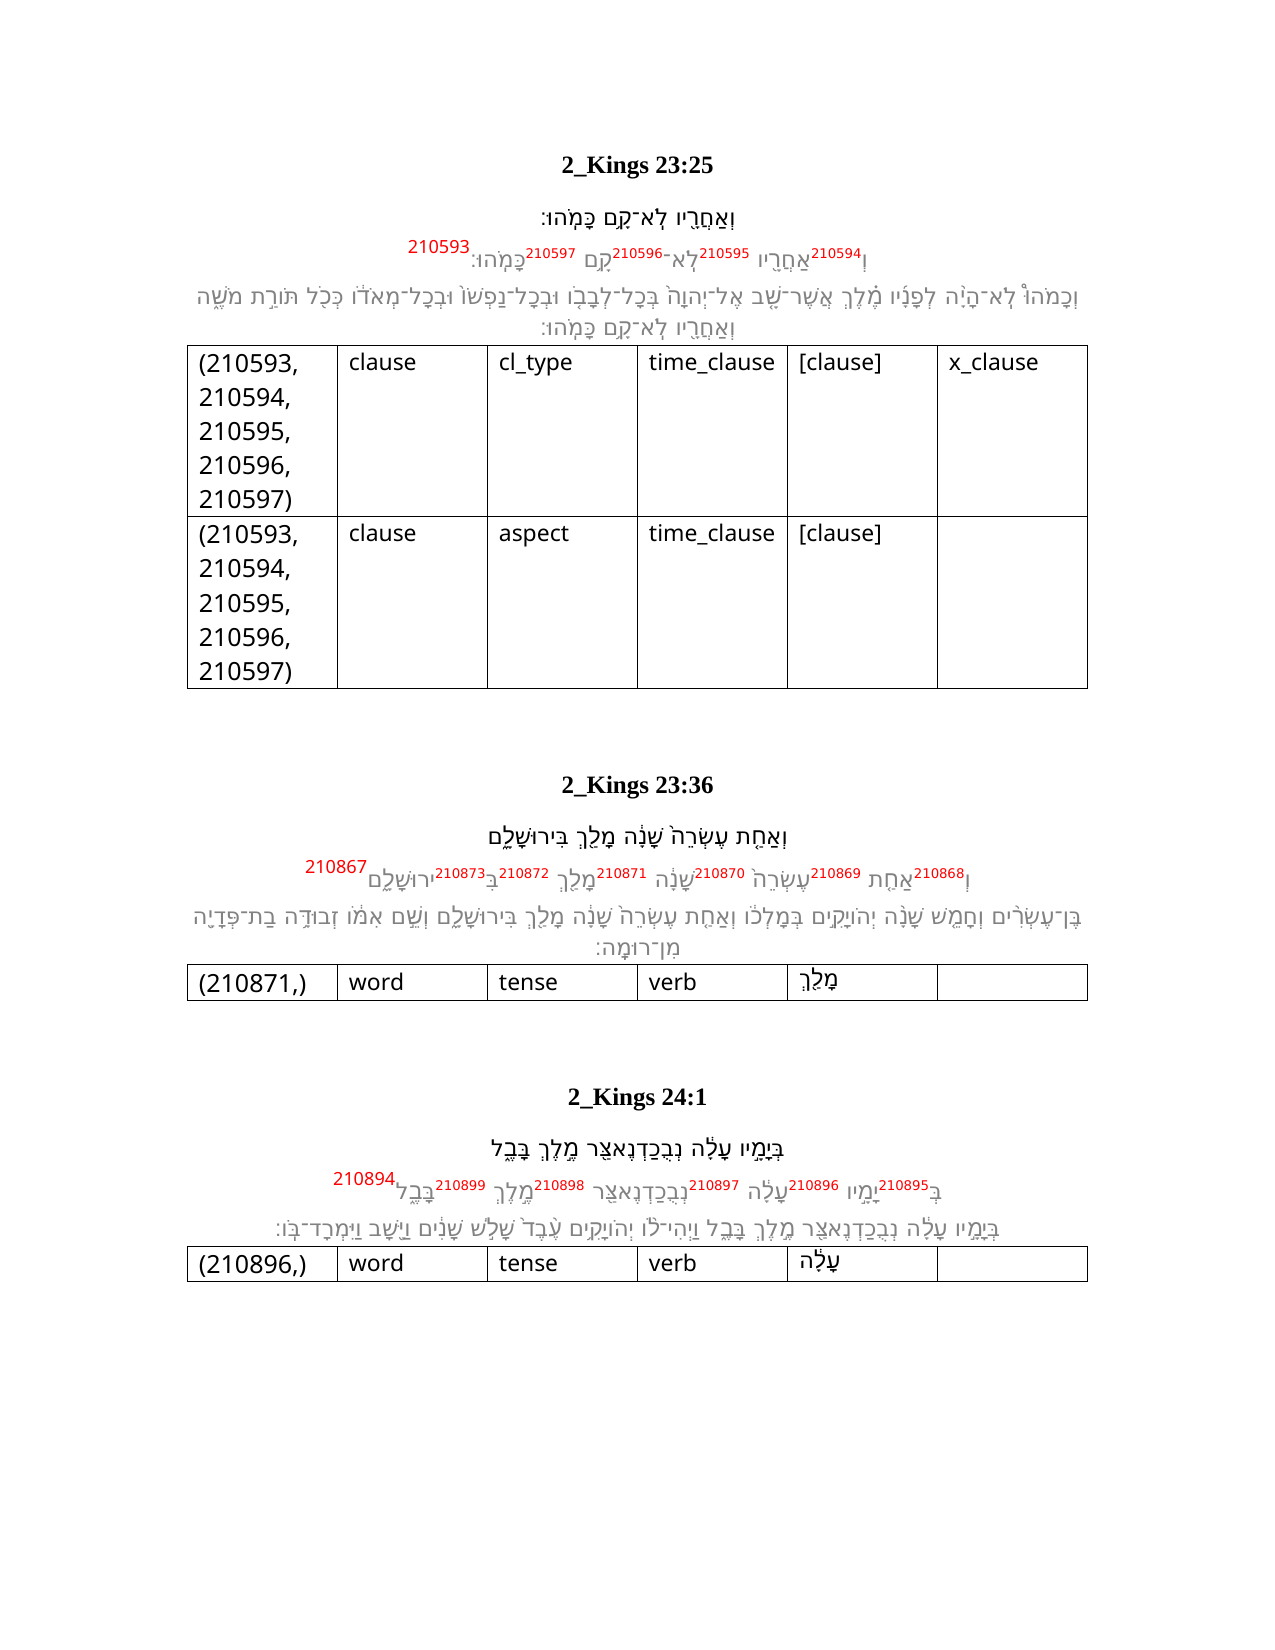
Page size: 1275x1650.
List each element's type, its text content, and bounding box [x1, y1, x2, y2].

text 2_Kings 23:36 [187, 770, 1087, 798]
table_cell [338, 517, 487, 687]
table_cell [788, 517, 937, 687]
text בְּיָמָ֣יו עָלָ֔ה נְבֻכַדְנֶאצַּ֖ר מֶ֣לֶךְ בָּבֶ֑ל [187, 1136, 1087, 1162]
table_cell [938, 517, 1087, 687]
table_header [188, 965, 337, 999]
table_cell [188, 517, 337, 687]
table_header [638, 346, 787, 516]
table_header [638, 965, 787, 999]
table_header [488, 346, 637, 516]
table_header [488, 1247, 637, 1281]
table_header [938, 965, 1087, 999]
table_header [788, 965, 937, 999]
text 2_Kings 23:25 [187, 150, 1087, 179]
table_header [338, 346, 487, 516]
text 2_Kings 24:1 [187, 1082, 1087, 1111]
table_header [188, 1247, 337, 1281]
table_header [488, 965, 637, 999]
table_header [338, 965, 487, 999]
text וְכָמֹהוּ֩ לֹֽא־הָיָ֨ה לְפָנָ֜יו מֶ֗לֶךְ אֲשֶׁר־שָׁ֤ב אֶל־יְהוָה֙ בְּכָל־לְבָבֹ֤ו וּבְכָל־נַפְשֹׁו֙ וּבְכָל־מְאֹדֹ֔ו כְּכֹ֖ל תֹּורַ֣ת מֹשֶׁ֑ה וְאַחֲרָ֖יו לֹֽא־קָ֥ם כָּמֹֽהוּ׃ [187, 283, 1087, 341]
text בֶּן־עֶשְׂרִ֨ים וְחָמֵ֤שׁ שָׁנָ֨ה יְהֹויָקִ֣ים בְּמָלְכֹ֔ו וְאַחַ֤ת עֶשְׂרֵה֙ שָׁנָ֔ה מָלַ֖ךְ בִּירוּשָׁלִָ֑ם וְשֵׁ֣ם אִמֹּ֔ו זְבוּדָּ֥ה בַת־פְּדָיָ֖ה מִן־רוּמָֽה׃ [187, 903, 1087, 960]
text 210593וְ210594אַחֲרָ֖יו 210595לֹֽא־210596קָ֥ם 210597כָּמֹֽהוּ׃ [187, 234, 1087, 277]
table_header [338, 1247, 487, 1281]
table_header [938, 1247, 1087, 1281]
text 210894בְּ210895יָמָ֣יו 210896עָלָ֔ה 210897נְבֻכַדְנֶאצַּ֖ר 210898מֶ֣לֶךְ 210899בָּבֶ֑ל [187, 1166, 1087, 1209]
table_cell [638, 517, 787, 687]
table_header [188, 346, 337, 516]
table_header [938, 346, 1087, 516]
text וְאַחַ֤ת עֶשְׂרֵה֙ שָׁנָ֔ה מָלַ֖ךְ בִּירוּשָׁלִָ֑ם [187, 823, 1087, 850]
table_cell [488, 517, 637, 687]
text 210867וְ210868אַחַ֤ת 210869עֶשְׂרֵה֙ 210870שָׁנָ֔ה 210871מָלַ֖ךְ 210872בִּ210873ירוּשָׁלִָ֑ם [187, 854, 1087, 897]
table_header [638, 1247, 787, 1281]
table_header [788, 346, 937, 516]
text וְאַחֲרָ֖יו לֹֽא־קָ֥ם כָּמֹֽהוּ׃ [187, 204, 1087, 231]
text בְּיָמָ֣יו עָלָ֔ה נְבֻכַדְנֶאצַּ֖ר מֶ֣לֶךְ בָּבֶ֑ל וַיְהִי־לֹ֨ו יְהֹויָקִ֥ים עֶ֨בֶד֙ שָׁלֹ֣שׁ שָׁנִ֔ים וַיָּ֖שָׁב וַיִּמְרָד־בֹּֽו׃ [187, 1215, 1087, 1242]
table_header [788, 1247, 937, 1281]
